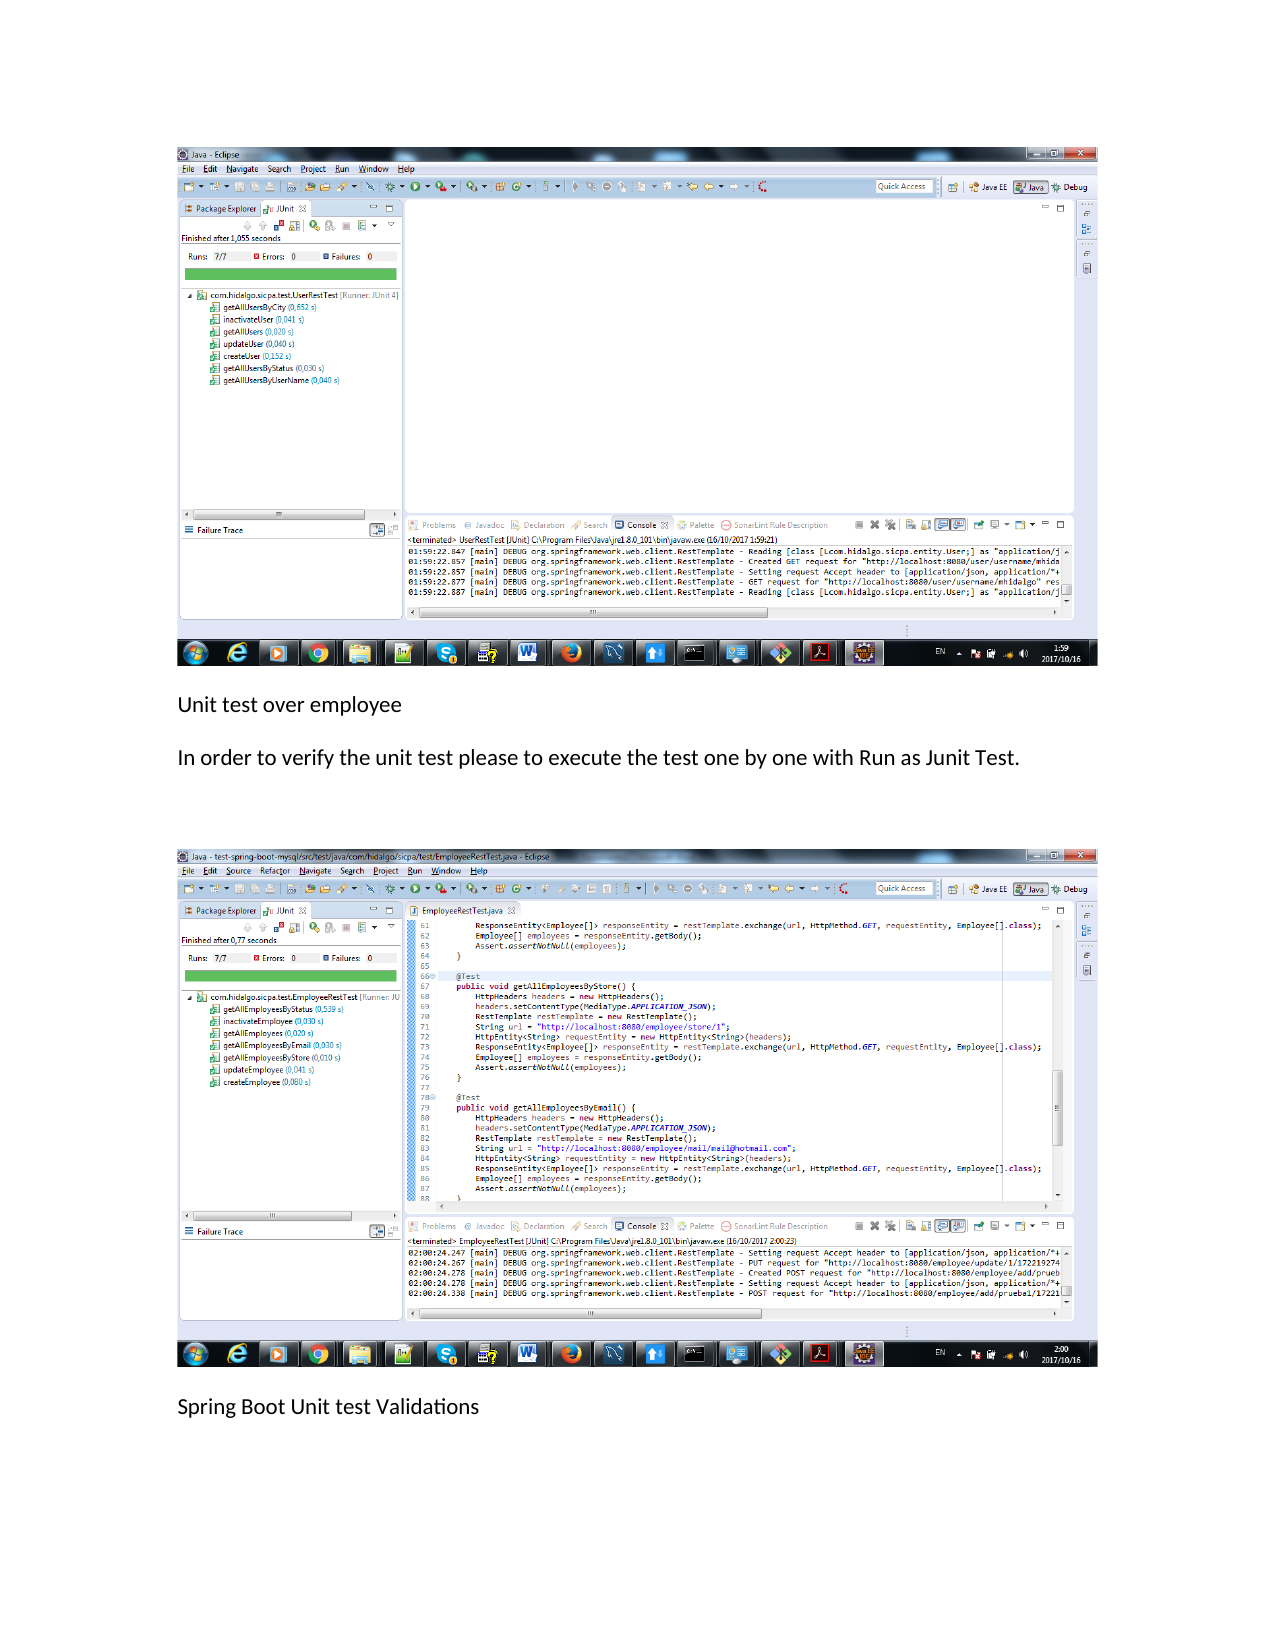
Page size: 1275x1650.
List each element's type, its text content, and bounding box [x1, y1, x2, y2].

picture [177, 147, 1098, 666]
picture [177, 849, 1098, 1367]
text In order to verify the unit test please to execute the test one by one with Run as Junit Test. [177, 743, 1098, 771]
text Unit test over employee [177, 690, 1098, 718]
text Spring Boot Unit test Validations [177, 1392, 1098, 1420]
